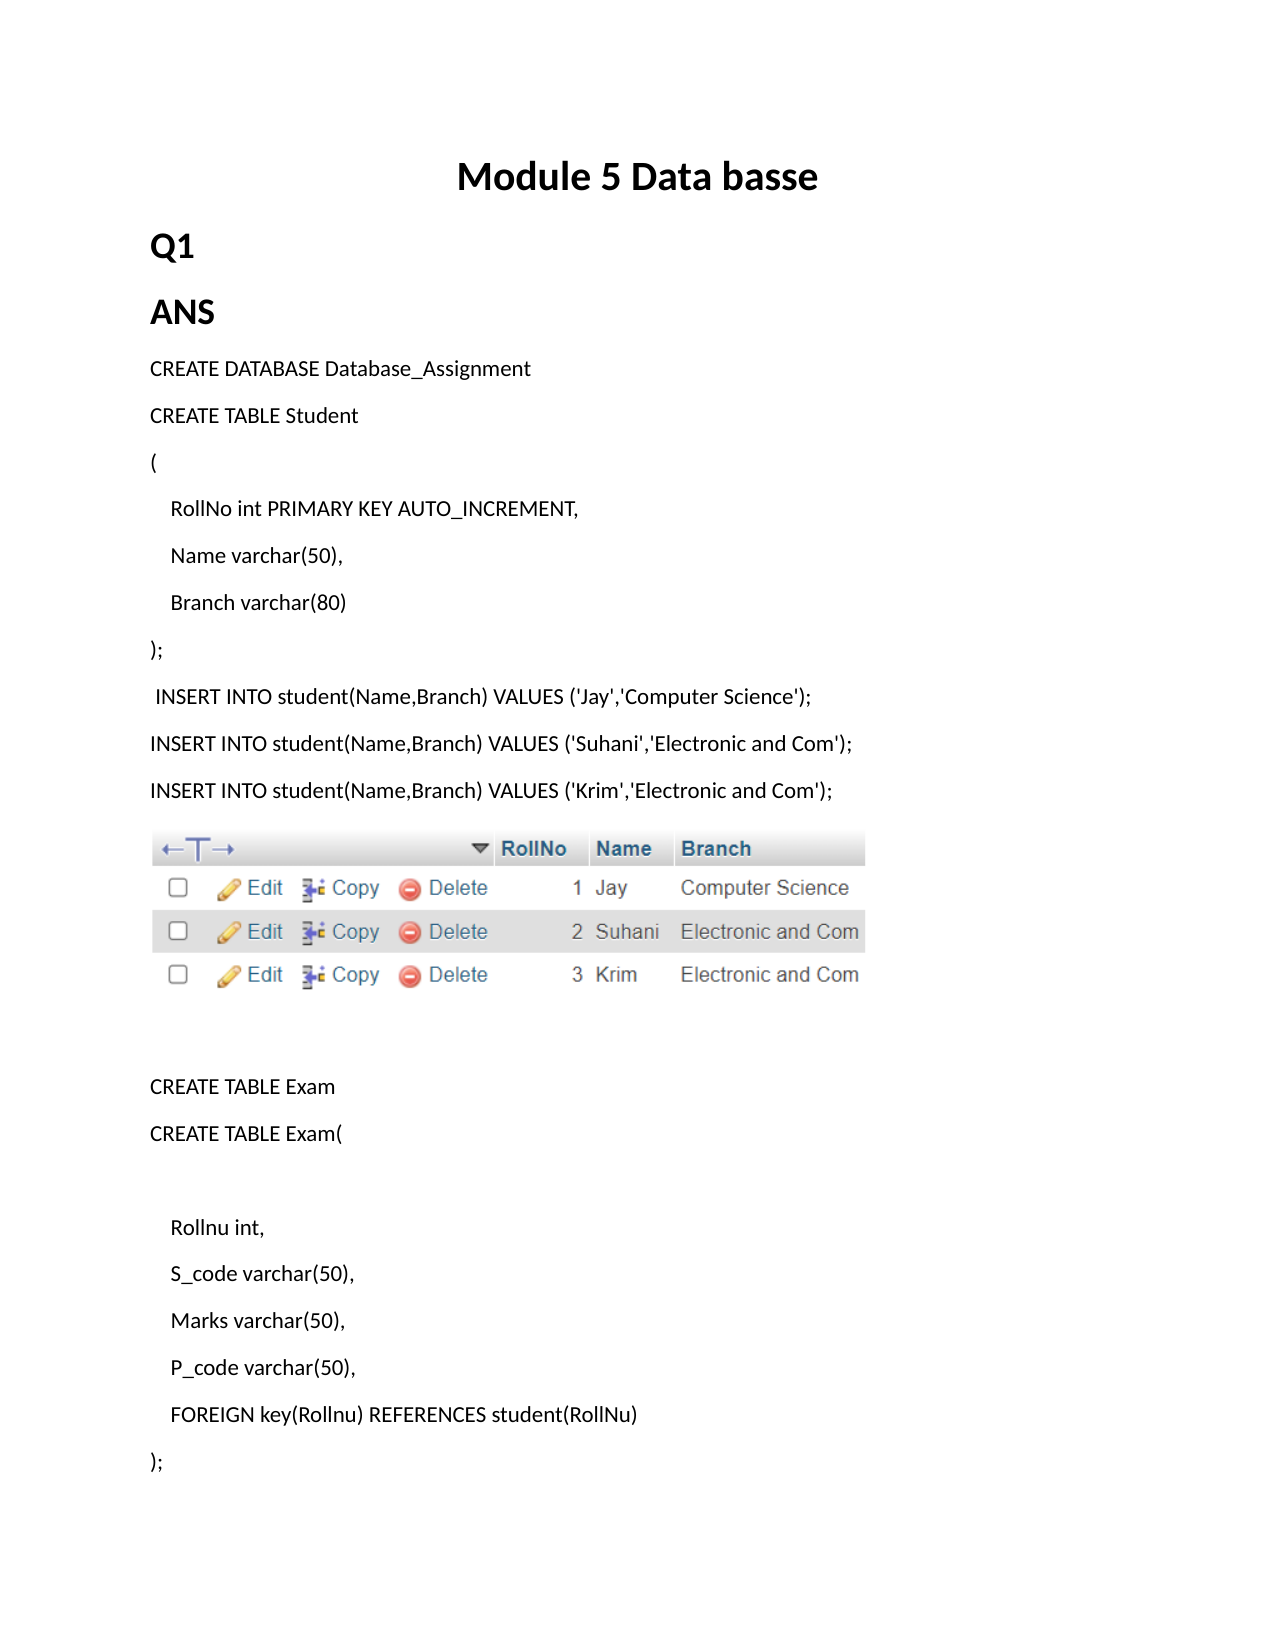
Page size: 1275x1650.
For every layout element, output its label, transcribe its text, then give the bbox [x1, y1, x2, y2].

text P_code varchar(50), [150, 1353, 1125, 1381]
text CREATE TABLE Student [150, 401, 1125, 429]
text INSERT INTO student(Name,Branch) VALUES ('Krim','Electronic and Com'); [150, 776, 1125, 804]
text CREATE TABLE Exam( [150, 1119, 1125, 1147]
text ANS [150, 288, 1125, 333]
text CREATE DATABASE Database_Assignment [150, 354, 1125, 382]
text S_code varchar(50), [150, 1259, 1125, 1288]
picture [150, 822, 879, 1007]
text Marks varchar(50), [150, 1306, 1125, 1334]
text Name varchar(50), [150, 541, 1125, 569]
text INSERT INTO student(Name,Branch) VALUES ('Suhani','Electronic and Com'); [150, 729, 1125, 757]
text RollNo int PRIMARY KEY AUTO_INCREMENT, [150, 494, 1125, 522]
text CREATE TABLE Exam [150, 1072, 1125, 1100]
text Q1 [150, 222, 1125, 267]
text ); [150, 635, 1125, 663]
text ); [150, 1447, 1125, 1475]
text Module 5 Data basse [150, 150, 1125, 201]
text INSERT INTO student(Name,Branch) VALUES ('Jay','Computer Science'); [150, 682, 1125, 710]
text Rollnu int, [150, 1213, 1125, 1241]
text Branch varchar(80) [150, 588, 1125, 616]
text ( [150, 448, 1125, 476]
text FOREIGN key(Rollnu) REFERENCES student(RollNu) [150, 1400, 1125, 1428]
